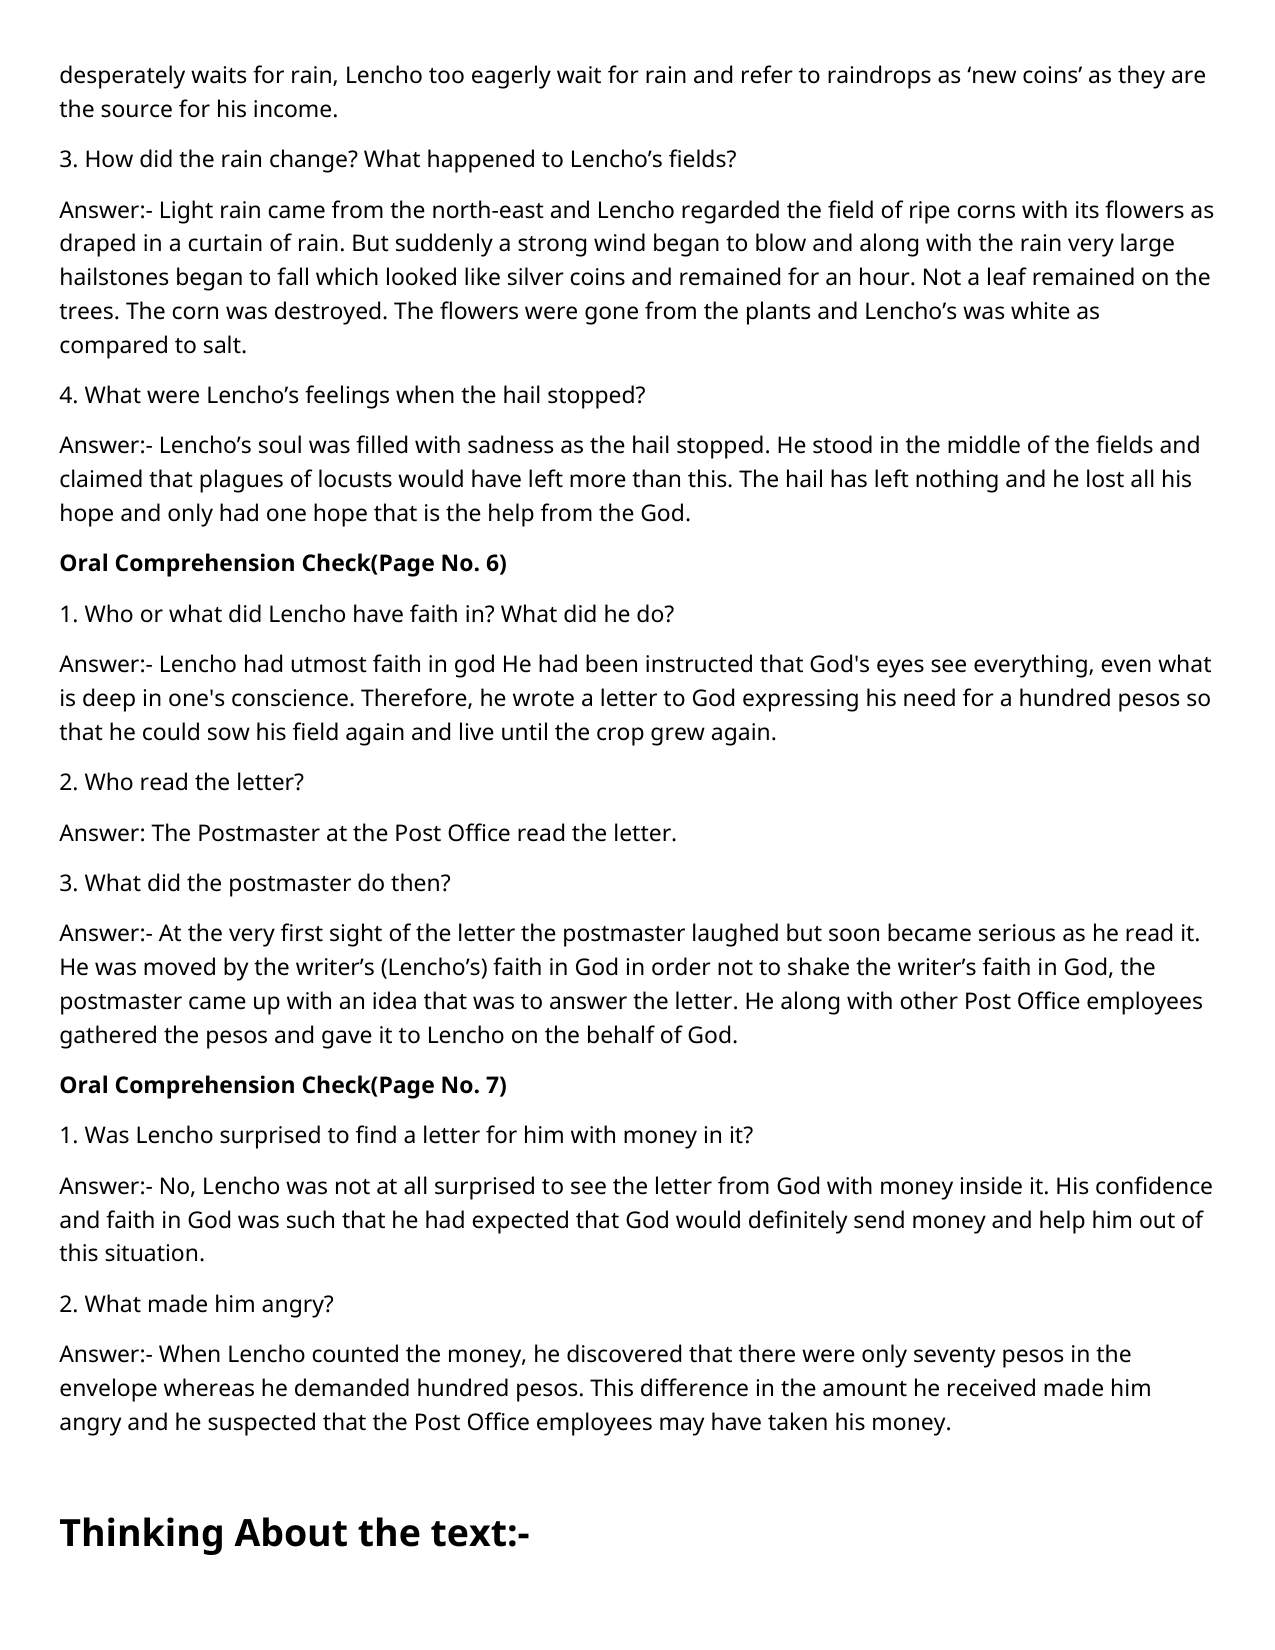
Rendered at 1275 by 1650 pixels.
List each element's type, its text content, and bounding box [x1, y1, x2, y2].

text 3. How did the rain change? What happened to Lencho’s fields? [59, 143, 1216, 174]
text Answer:- At the very first sight of the letter the postmaster laughed but soon became serious as he read it. He was moved by the writer’s (Lencho’s) faith in God in order not to shake the writer’s faith in God, the postmaster came up with an idea that was to answer the letter. He along with other Post Office employees gathered the pesos and gave it to Lencho on the behalf of God. [59, 917, 1216, 1050]
text Oral Comprehension Check(Page No. 6) [59, 547, 1216, 579]
text 1. Who or what did Lencho have faith in? What did he do? [59, 598, 1216, 629]
text Oral Comprehension Check(Page No. 7) [59, 1069, 1216, 1100]
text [59, 59, 1216, 124]
text 2. Who read the letter? [59, 766, 1216, 797]
text Answer:- Lencho’s soul was filled with sadness as the hail stopped. He stood in the middle of the fields and claimed that plagues of locusts would have left more than this. The hail has left nothing and he lost all his hope and only had one hope that is the help from the God. [59, 429, 1216, 528]
text 4. What were Lencho’s feelings when the hail stopped? [59, 379, 1216, 410]
text 1. Was Lencho surprised to find a letter for him with money in it? [59, 1119, 1216, 1151]
text 3. What did the postmaster do then? [59, 867, 1216, 898]
text Answer:- When Lencho counted the money, he discovered that there were only seventy pesos in the envelope whereas he demanded hundred pesos. This difference in the amount he received made him angry and he suspected that the Post Office employees may have taken his money. [59, 1338, 1216, 1437]
text Answer: The Postmaster at the Post Office read the letter. [59, 817, 1216, 848]
text Answer:- Light rain came from the north-east and Lencho regarded the field of ripe corns with its flowers as draped in a curtain of rain. But suddenly a strong wind began to blow and along with the rain very large hailstones began to fall which looked like silver coins and remained for an hour. Not a leaf remained on the trees. The corn was destroyed. The flowers were gone from the plants and Lencho’s was white as compared to salt. [59, 194, 1216, 360]
text Thinking About the text:- [59, 1507, 1216, 1558]
text Answer:- No, Lencho was not at all surprised to see the letter from God with money inside it. His confidence and faith in God was such that he had expected that God would definitely send money and help him out of this situation. [59, 1170, 1216, 1269]
text Answer:- Lencho had utmost faith in god He had been instructed that God's eyes see everything, even what is deep in one's conscience. Therefore, he wrote a letter to God expressing his need for a hundred pesos so that he could sow his field again and live until the crop grew again. [59, 648, 1216, 747]
text 2. What made him angry? [59, 1288, 1216, 1319]
